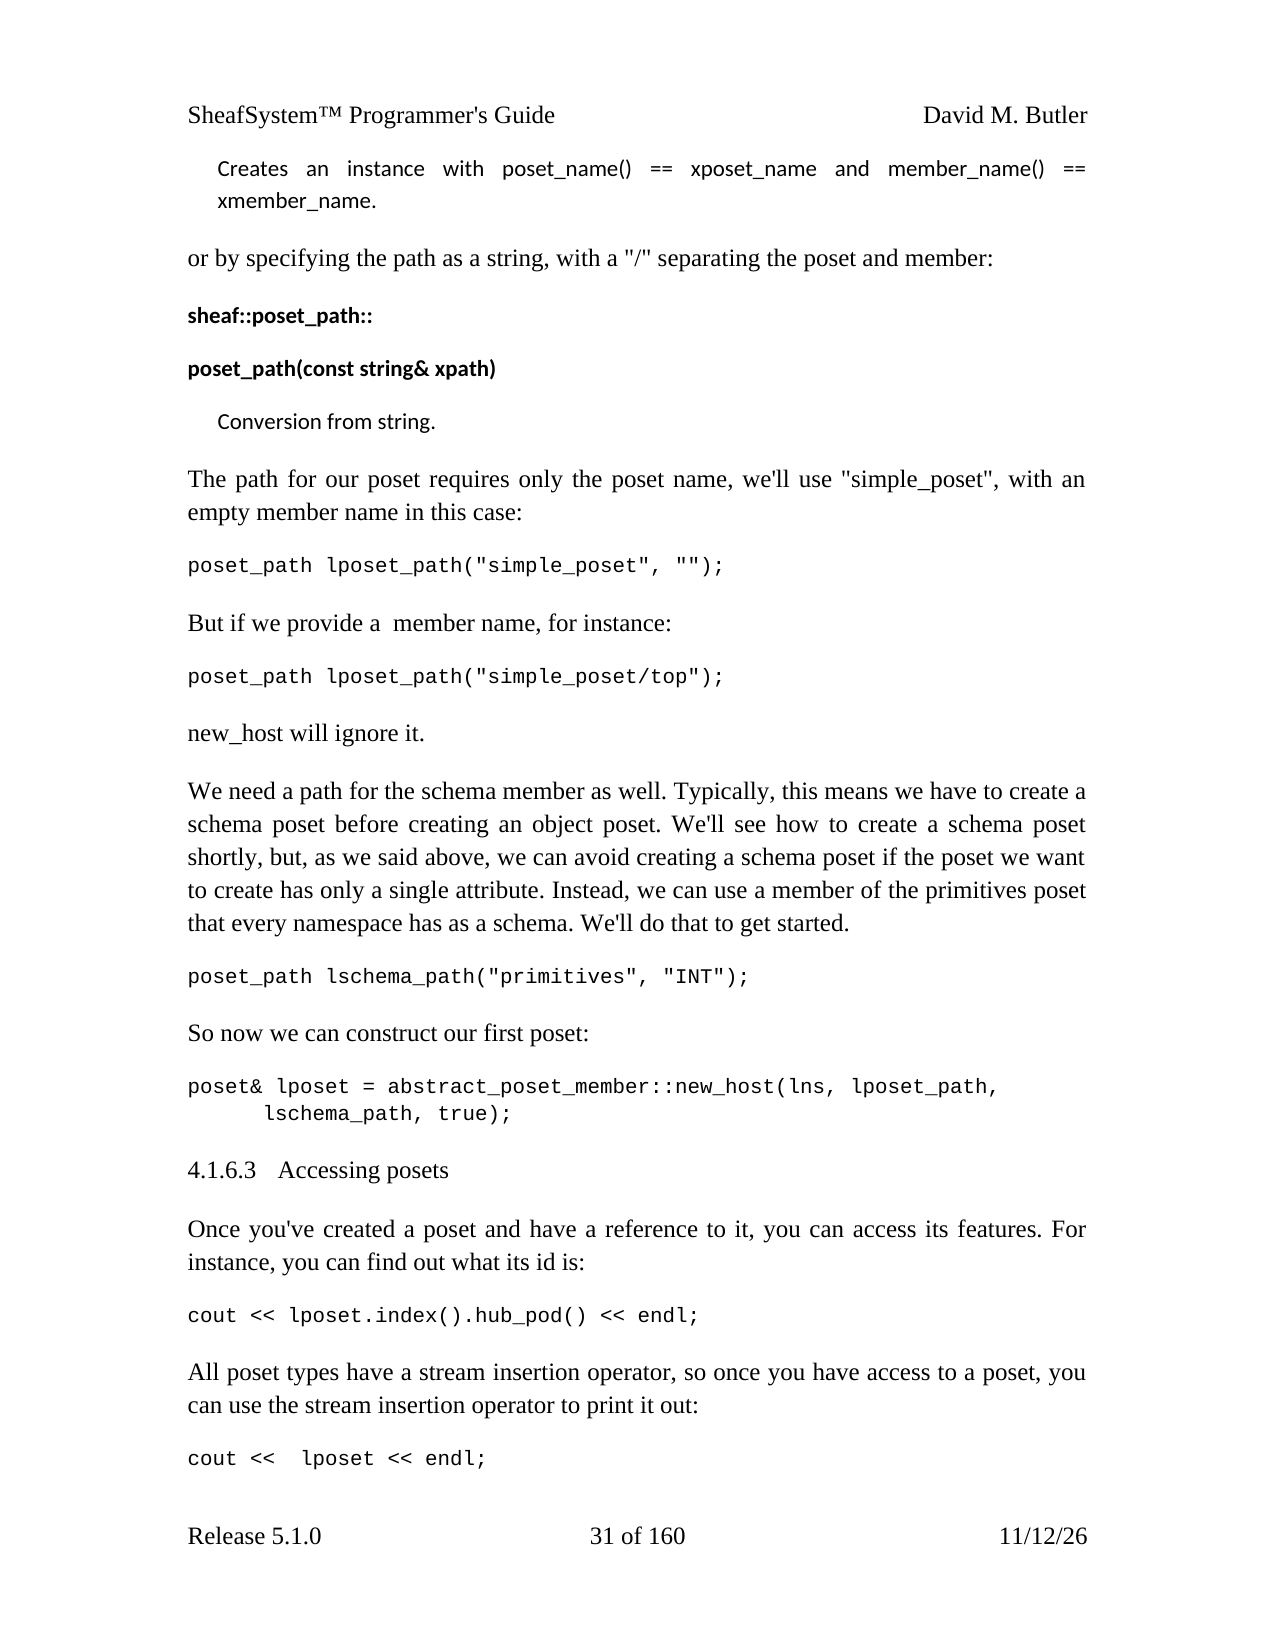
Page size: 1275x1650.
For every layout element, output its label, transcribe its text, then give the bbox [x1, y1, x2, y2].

subtitle poset_path(const string& xpath) [187, 354, 1087, 382]
text poset_path lposet_path("simple_poset/top"); [187, 666, 1087, 689]
text So now we can construct our first poset: [187, 1018, 1087, 1047]
text new_host will ignore it. [187, 718, 1087, 747]
text poset& lposet = abstract_poset_member::new_host(lns, lposet_path, lschema_path, true); [187, 1076, 1087, 1127]
text or by specifying the path as a string, with a "/" separating the poset and member: [187, 243, 1087, 272]
text Creates an instance with poset_name() == xposet_name and member_name() == xmember_name. [217, 154, 1087, 214]
text We need a path for the schema member as well. Typically, this means we have to create a schema poset before creating an object poset. We'll see how to create a schema poset shortly, but, as we said above, we can avoid creating a schema poset if the poset we want to create has only a single attribute. Instead, we can use a member of the primitives poset that every namespace has as a schema. We'll do that to get started. [187, 776, 1087, 937]
text poset_path lschema_path("primitives", "INT"); [187, 966, 1087, 990]
subtitle sheaf::poset_path:: [187, 301, 1087, 329]
text Once you've created a poset and have a reference to it, you can access its features. For instance, you can find out what its id is: [187, 1214, 1087, 1275]
subtitle Accessing posets [187, 1156, 1087, 1184]
text cout << lposet << endl; [187, 1448, 1087, 1472]
text poset_path lposet_path("simple_poset", ""); [187, 556, 1087, 579]
text The path for our poset requires only the poset name, we'll use "simple_poset", with an empty member name in this case: [187, 464, 1087, 526]
text Conversion from string. [217, 407, 1087, 435]
text But if we provide a member name, for instance: [187, 608, 1087, 636]
text cout << lposet.index().hub_pod() << endl; [187, 1305, 1087, 1328]
text All poset types have a stream insertion operator, so once you have access to a poset, you can use the stream insertion operator to print it out: [187, 1357, 1087, 1419]
